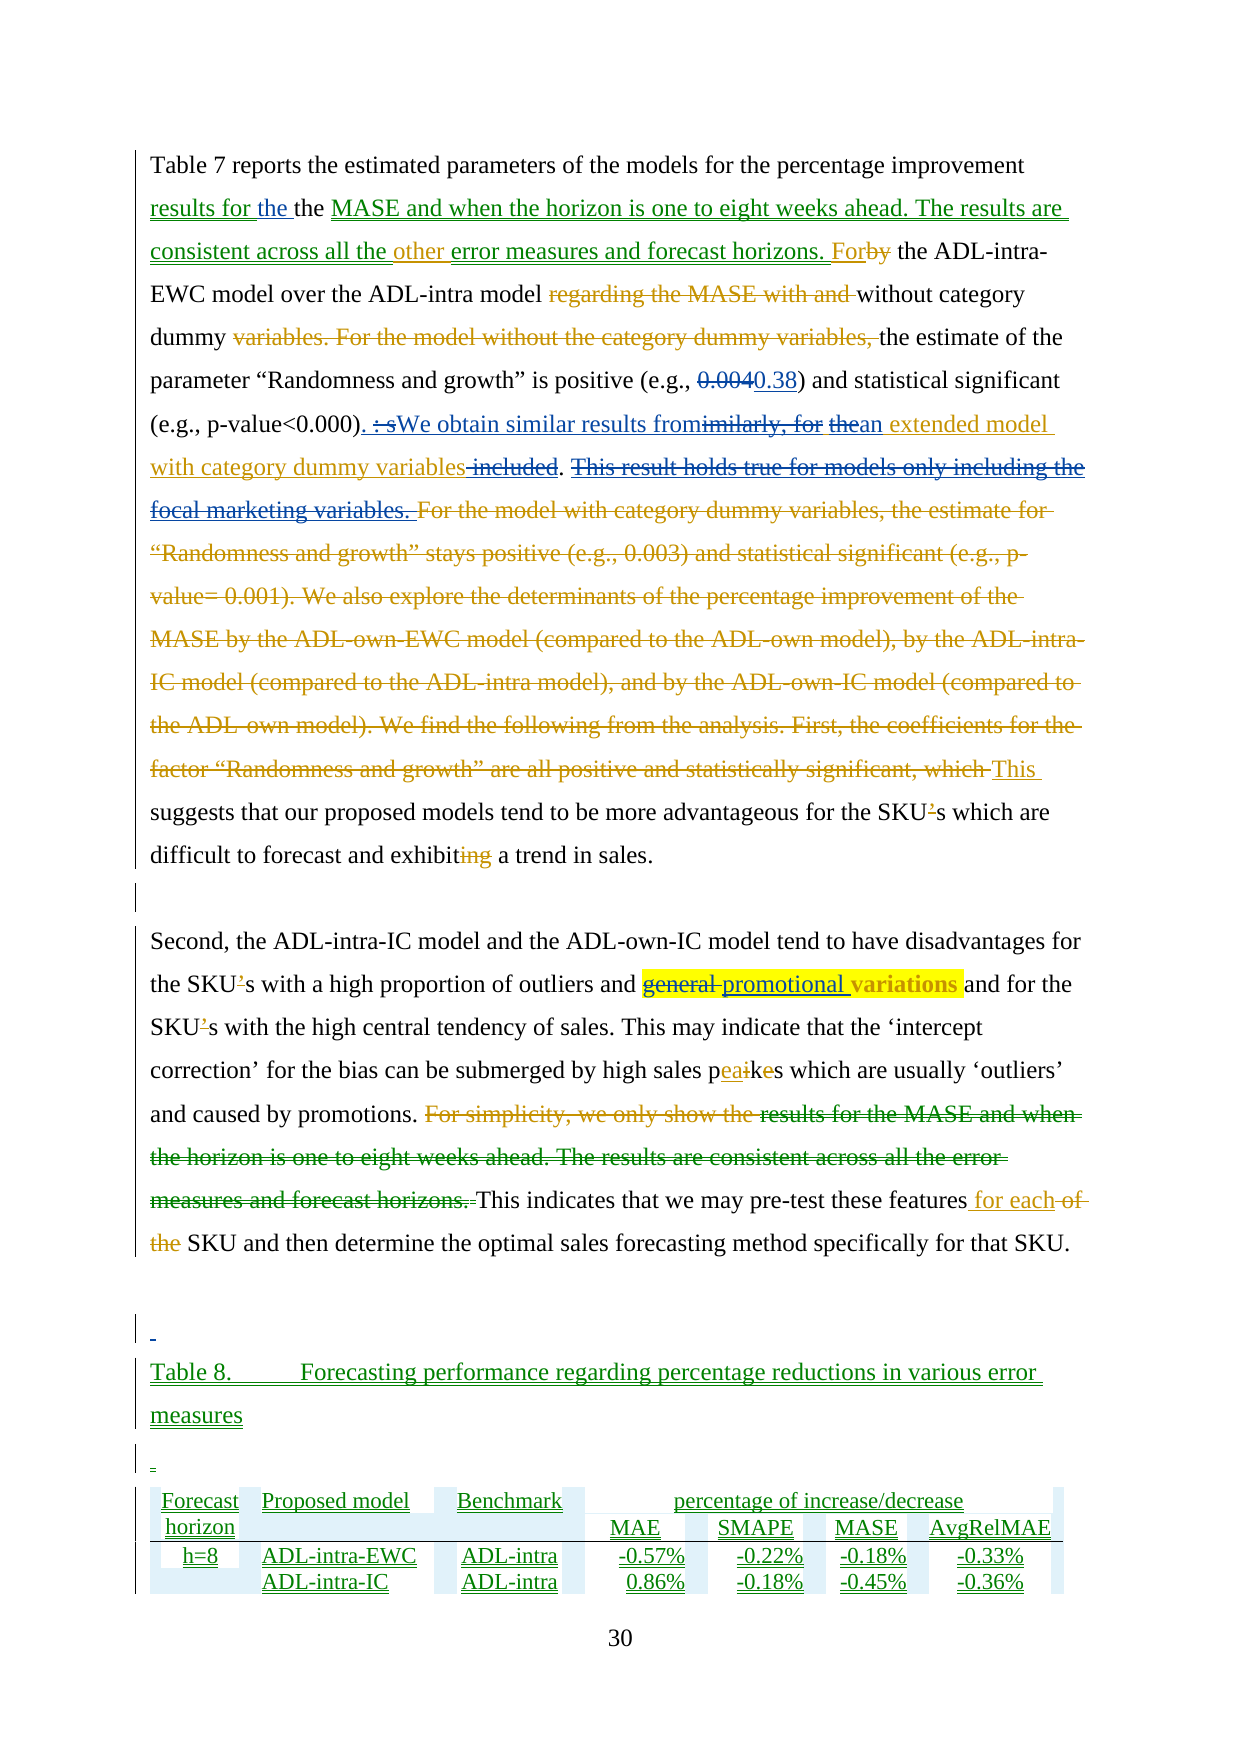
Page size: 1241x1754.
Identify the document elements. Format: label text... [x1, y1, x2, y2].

list Second, the ADL-intra-IC model and the ADL-own-IC model tend to have disadvantages for the SKUs with a high proportion of outliers and variations and for the SKUs with the high central tendency of sales. This may indicate that the ‘intercept correction’ for the bias can be submerged by high sales pks which are usually ‘outliers’ and caused by promotions. This indicates that we may pre-test these features SKU and then determine the optimal sales forecasting method specifically for that SKU. [150, 926, 1090, 1257]
list Table 7 reports the estimated parameters of the models for the percentage improvement the ADL-intra-EWC model over the ADL-intra model without category dummy the estimate of the parameter “Randomness and growth” is positive (e.g., ) and statistical significant (e.g., p-value<0.000). suggests that our proposed models tend to be more advantageous for the SKUs which are difficult to forecast and exhibit a trend in sales. [150, 150, 1090, 869]
